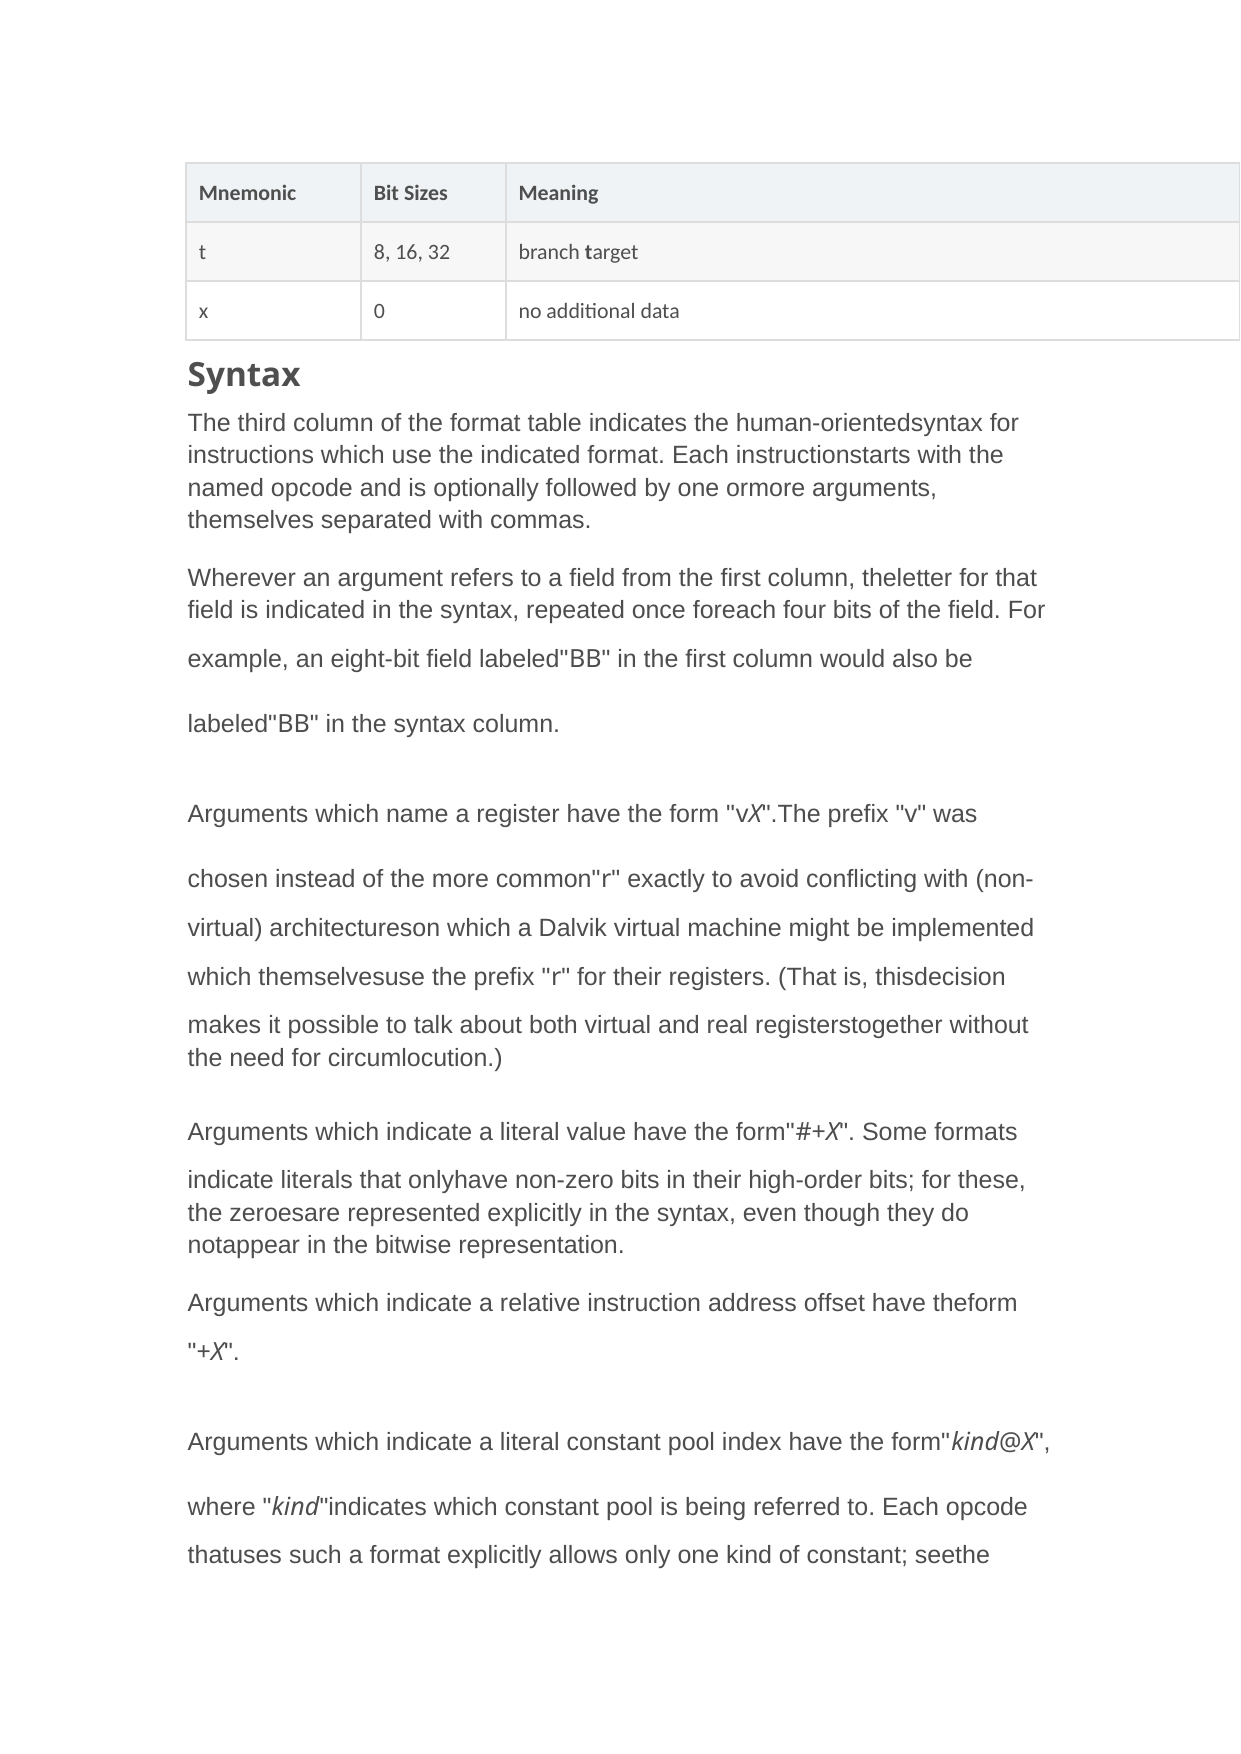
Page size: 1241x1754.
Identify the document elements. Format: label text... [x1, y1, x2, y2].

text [187, 1408, 1053, 1571]
table_cell no additional data [507, 282, 1239, 339]
table_cell 0 [362, 282, 505, 339]
text Wherever an argument refers to a field from the first column, theletter for that field is indicated in the syntax, repeated once foreach four bits of the field. For example, an eight-bit field labeled"BB" in the first column would also be labeled"BB" in the syntax column. [187, 561, 1053, 756]
text Arguments which indicate a literal value have the form"#+X". Some formats indicate literals that onlyhave non-zero bits in their high-order bits; for these, the zeroesare represented explicitly in the syntax, even though they do notappear in the bitwise representation. [187, 1098, 1053, 1261]
table_header Meaning [507, 164, 1239, 221]
text Arguments which indicate a relative instruction address offset have theform "+X". [187, 1286, 1053, 1383]
table_cell t [187, 223, 360, 280]
table_header Mnemonic [187, 164, 360, 221]
table_header Bit Sizes [362, 164, 505, 221]
text Arguments which name a register have the form "vX".The prefix "v" was chosen instead of the more common"r" exactly to avoid conflicting with (non-virtual) architectureson which a Dalvik virtual machine might be implemented which themselvesuse the prefix "r" for their registers. (That is, thisdecision makes it possible to talk about both virtual and real registerstogether without the need for circumlocution.) [187, 781, 1053, 1073]
subtitle Syntax [187, 341, 1053, 406]
table_cell x [187, 282, 360, 339]
table_cell 8, 16, 32 [362, 223, 505, 280]
table_cell branch target [507, 223, 1239, 280]
text The third column of the format table indicates the human-orientedsyntax for instructions which use the indicated format. Each instructionstarts with the named opcode and is optionally followed by one ormore arguments, themselves separated with commas. [187, 406, 1053, 536]
